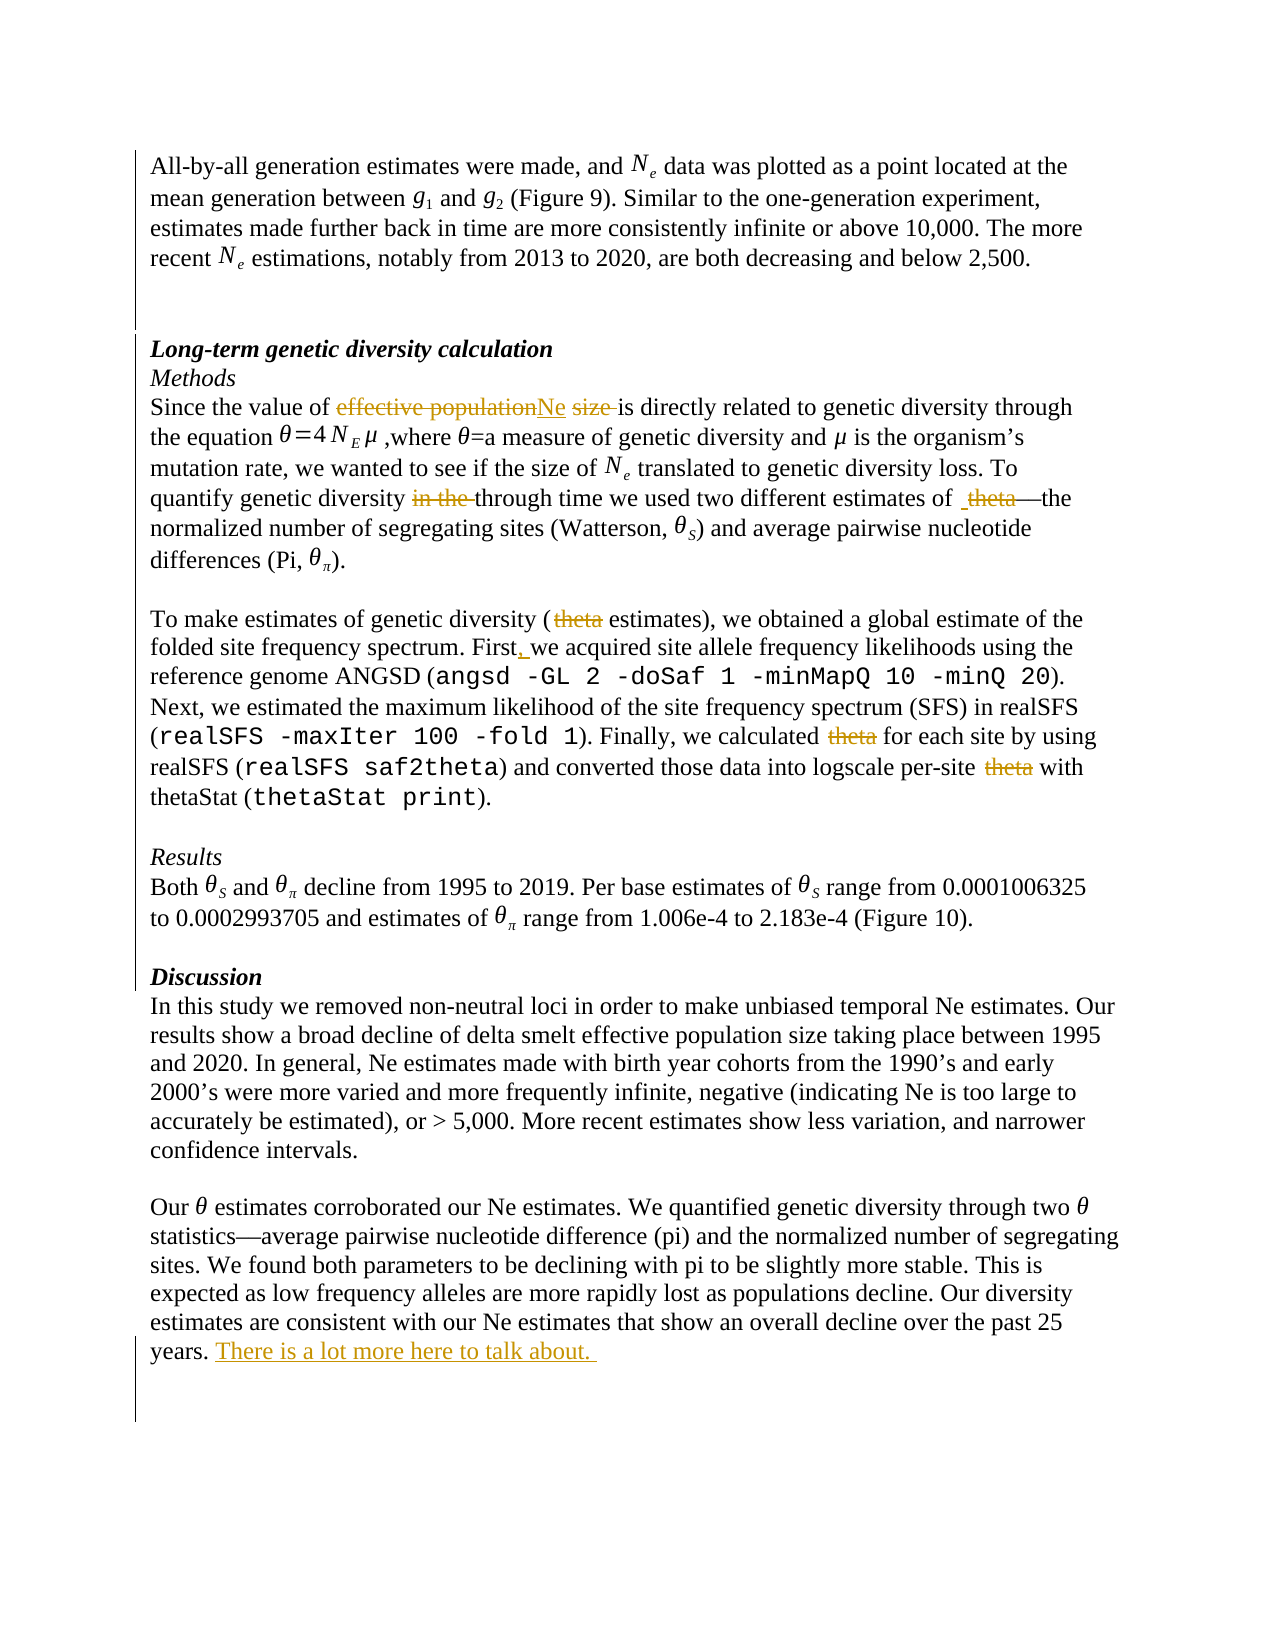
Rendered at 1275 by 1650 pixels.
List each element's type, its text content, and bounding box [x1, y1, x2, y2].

text All-by-all generation estimates were made, and data was plotted as a point located at the mean generation between and (Figure 9). Similar to the one-generation experiment, estimates made further back in time are more consistently infinite or above 10,000. The more recent estimations, notably from 2013 to 2020, are both decreasing and below 2,500. [150, 150, 1097, 273]
subtitle Long-term genetic diversity calculation [150, 334, 1125, 363]
text Both and decline from 1995 to 2019. Per base estimates of range from 0.0001006325 to 0.0002993705 and estimates of range from 1.006e-4 to 2.183e-4 (Figure 10). [150, 871, 1097, 933]
text In this study we removed non-neutral loci in order to make unbiased temporal Ne estimates. Our results show a broad decline of delta smelt effective population size taking place between 1995 and 2020. In general, Ne estimates made with birth year cohorts from the 1990’s and early 2000’s were more varied and more frequently infinite, negative (indicating Ne is too large to accurately be estimated), or > 5,000. More recent estimates show less variation, and narrower confidence intervals. [150, 991, 1125, 1163]
text Since the value of is directly related to genetic diversity through the equation ,where =a measure of genetic diversity and is the organism’s mutation rate, we wanted to see if the size of translated to genetic diversity loss. To quantify genetic diversity through time we used two different estimates of ––the normalized number of segregating sites (Watterson, ) and average pairwise nucleotide differences (Pi, ). [150, 392, 1097, 575]
text Results [150, 842, 1097, 871]
text Methods [150, 363, 1097, 392]
text To make estimates of genetic diversity ( estimates), we obtained a global estimate of the folded site frequency spectrum. Firstwe acquired site allele frequency likelihoods using the reference genome ANGSD (angsd -GL 2 -doSaf 1 -minMapQ 10 -minQ 20). Next, we estimated the maximum likelihood of the site frequency spectrum (SFS) in realSFS (realSFS -maxIter 100 -fold 1). Finally, we calculated for each site by using realSFS (realSFS saf2theta) and converted those data into logscale per-site with thetaStat (thetaStat print). [150, 604, 1125, 813]
text Our estimates corroborated our Ne estimates. We quantified genetic diversity through two statistics––average pairwise nucleotide difference (pi) and the normalized number of segregating sites. We found both parameters to be declining with pi to be slightly more stable. This is expected as low frequency alleles are more rapidly lost as populations decline. Our diversity estimates are consistent with our Ne estimates that show an overall decline over the past 25 years. [150, 1192, 1125, 1365]
text Discussion [150, 962, 1125, 991]
